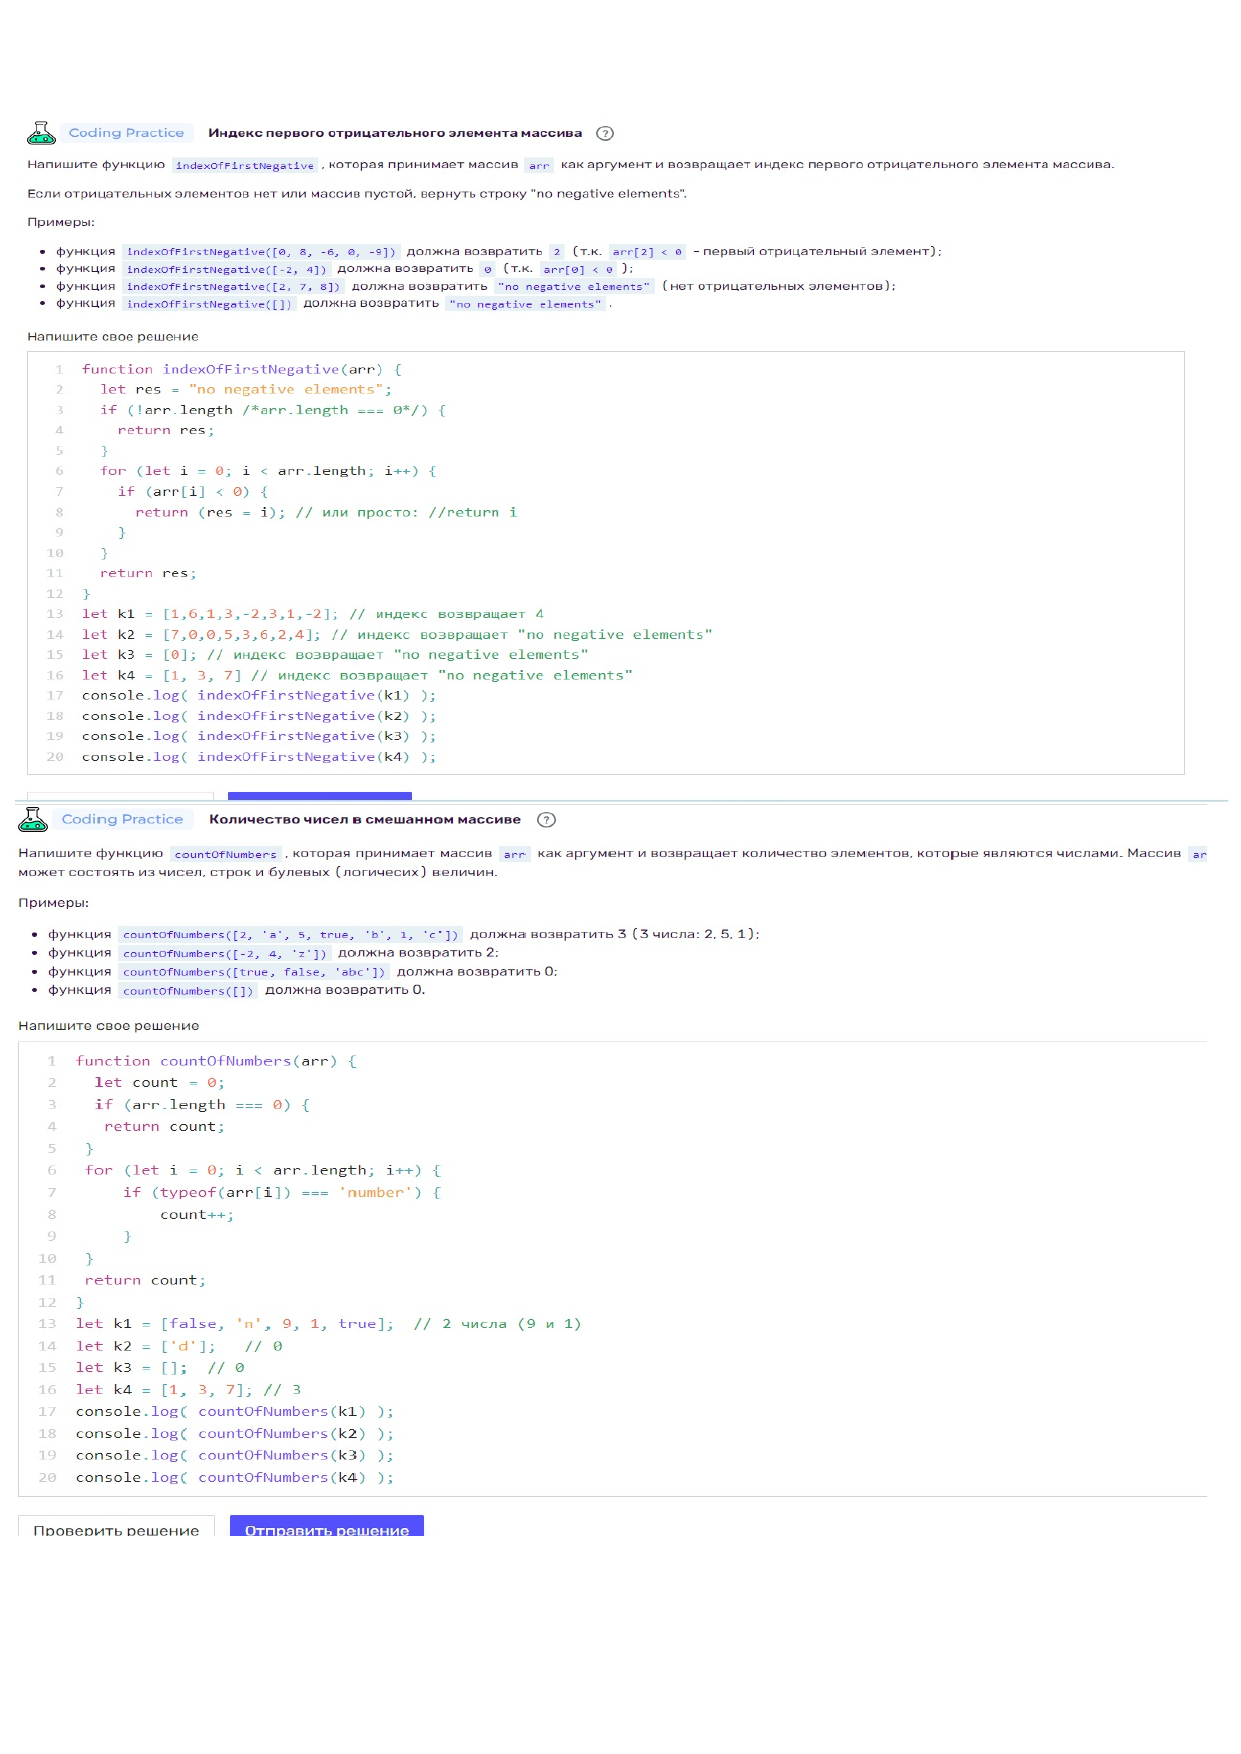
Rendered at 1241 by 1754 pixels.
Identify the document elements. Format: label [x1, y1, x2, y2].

picture [14, 118, 1229, 802]
picture [14, 804, 1208, 1536]
